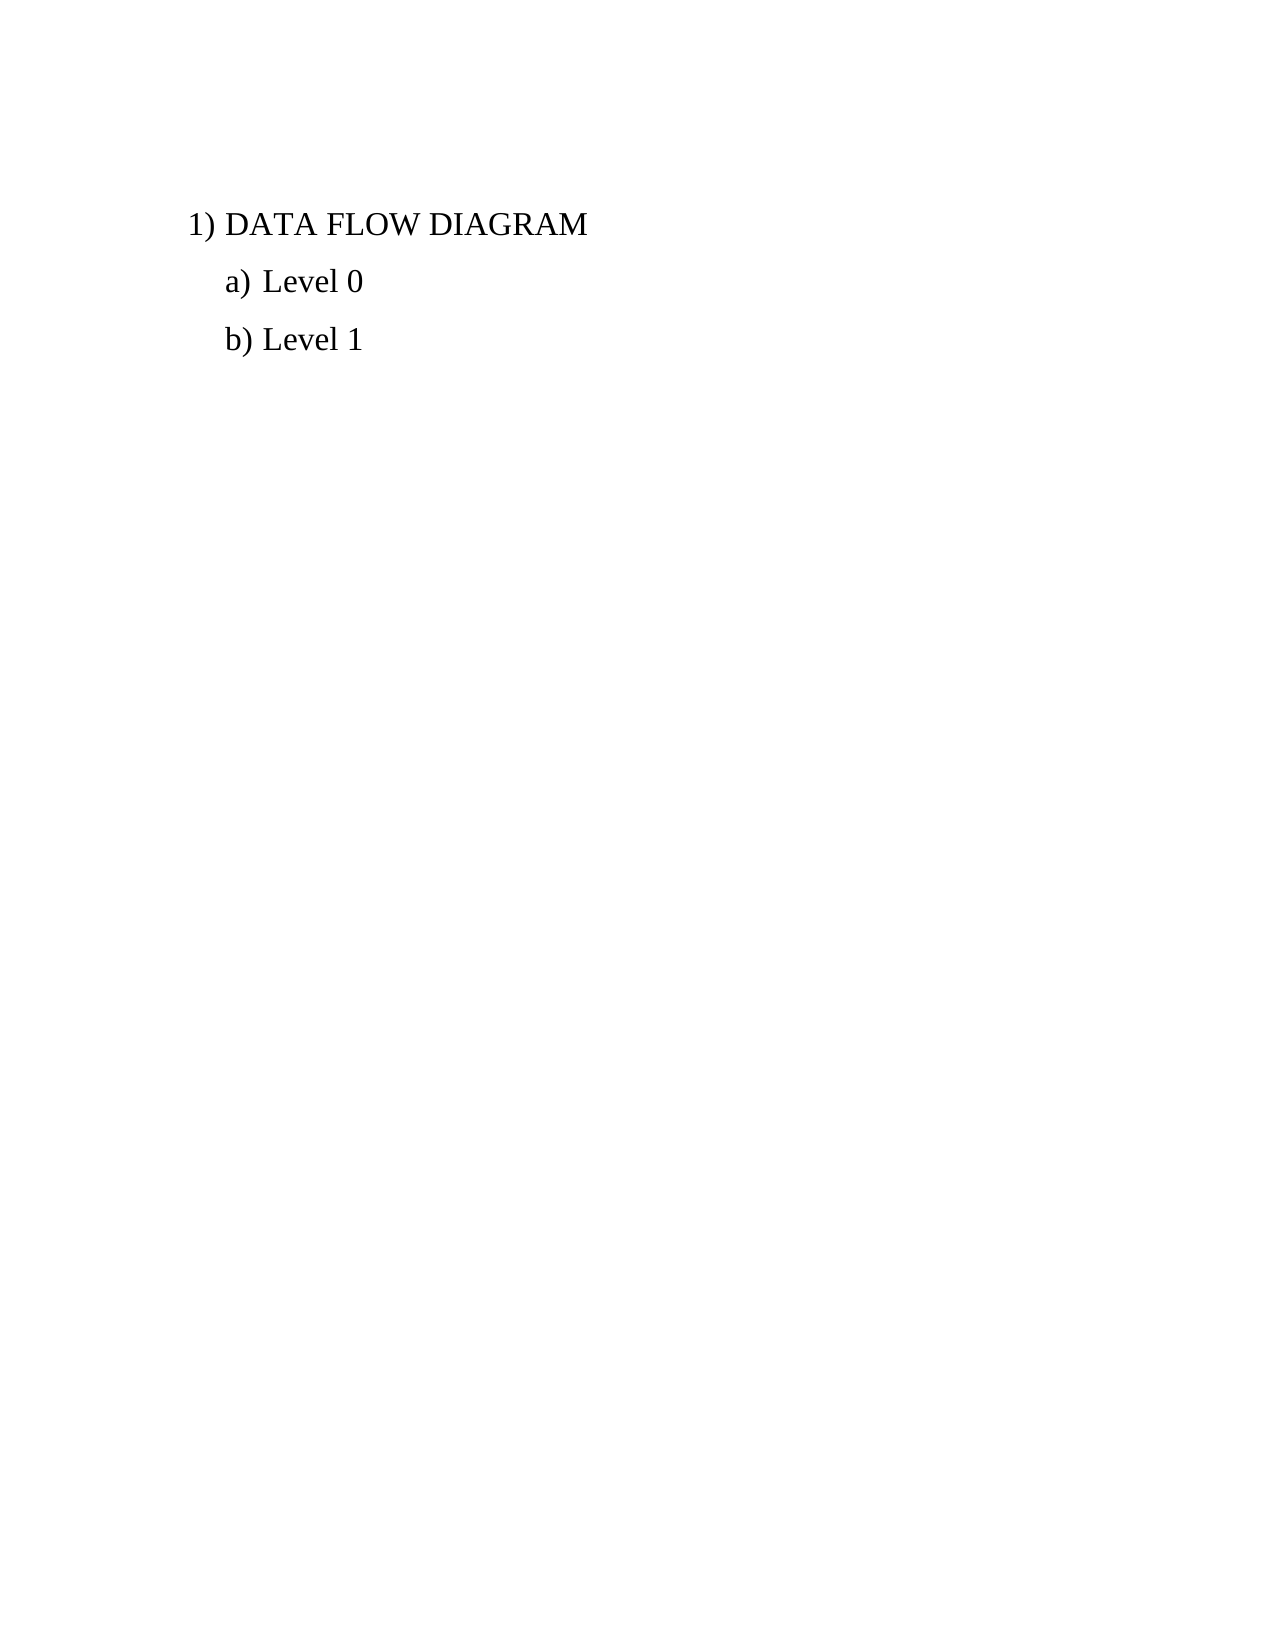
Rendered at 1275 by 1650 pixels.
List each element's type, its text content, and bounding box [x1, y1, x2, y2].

list DATA FLOW DIAGRAM [187, 204, 1110, 242]
list Level 1 [225, 319, 1110, 357]
list Level 0 [225, 262, 1110, 300]
